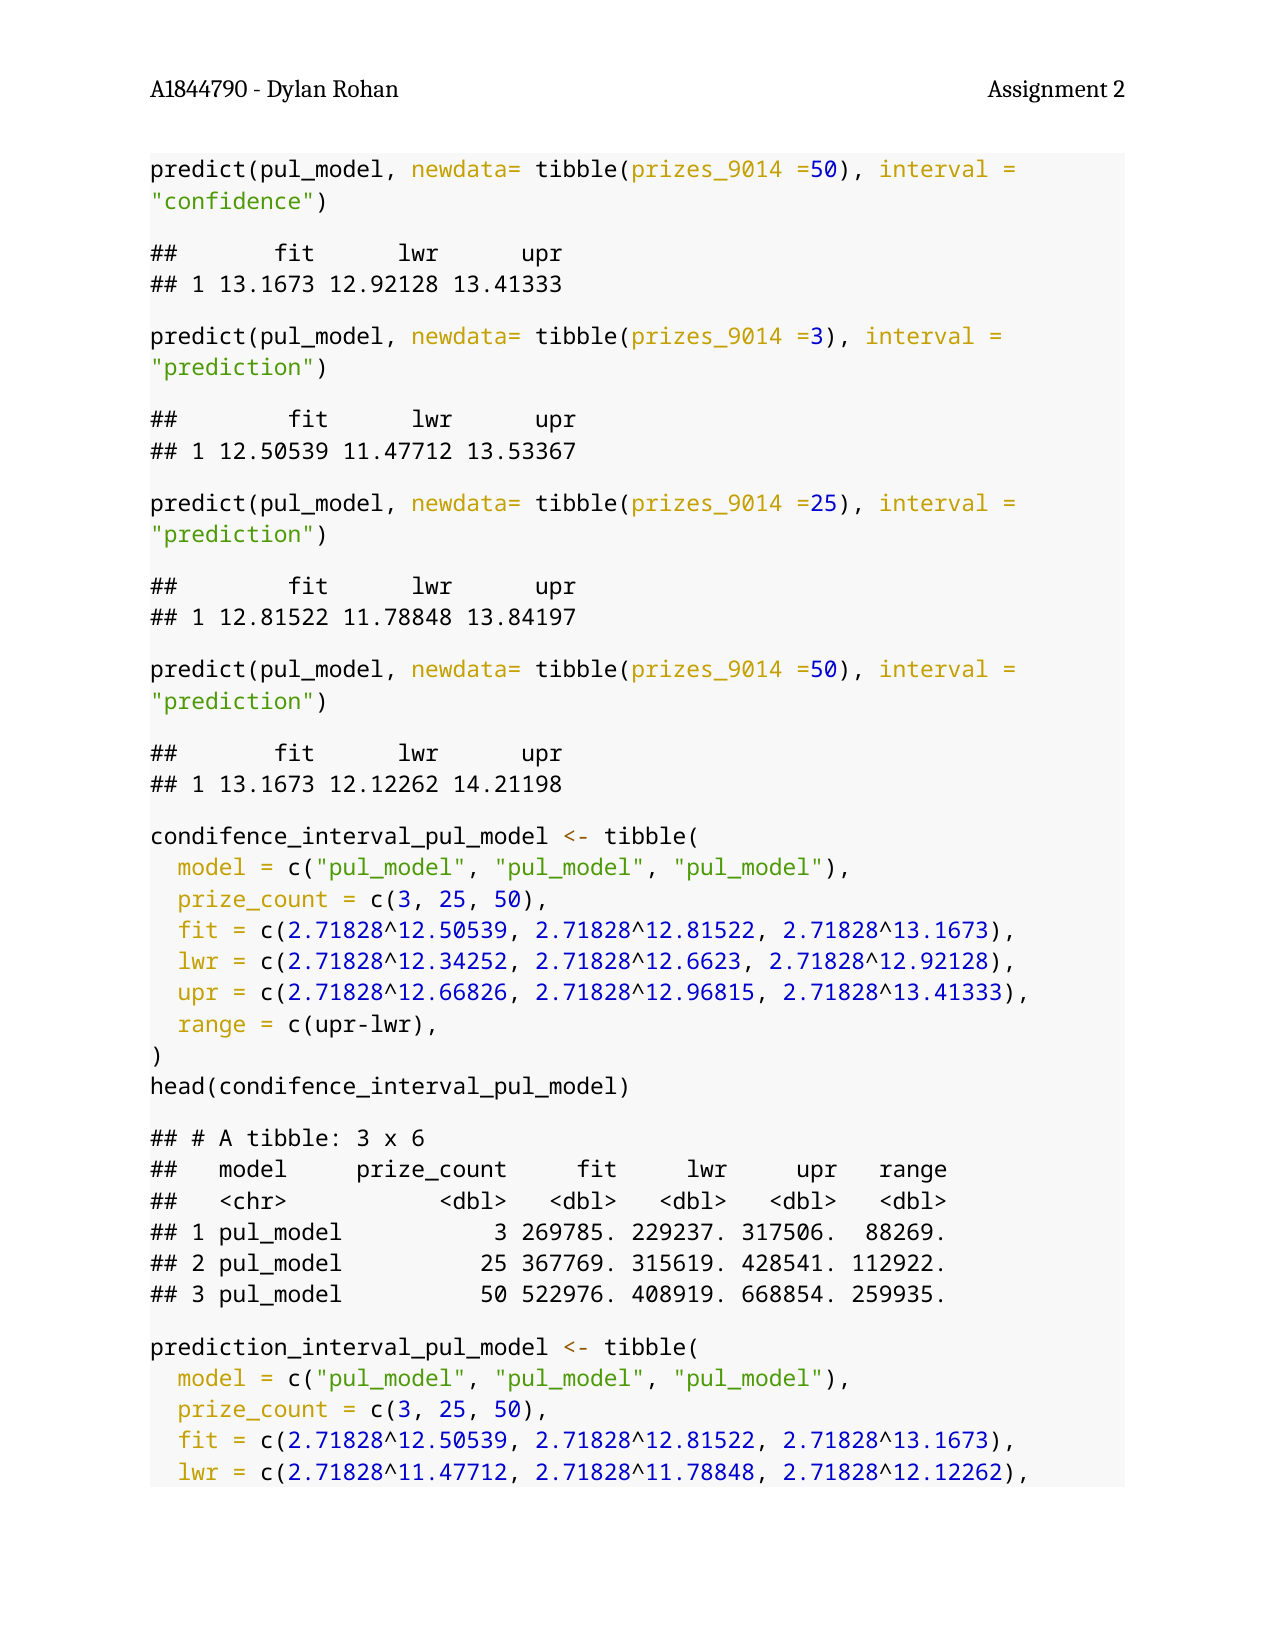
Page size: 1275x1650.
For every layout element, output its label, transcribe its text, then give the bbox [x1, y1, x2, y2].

text ## # A tibble: 3 x 6 ## model prize_count fit lwr upr range ## <chr> <dbl> <dbl> <dbl> <dbl> <dbl> ## 1 pul_model 3 269785. 229237. 317506. 88269. ## 2 pul_model 25 367769. 315619. 428541. 112922. ## 3 pul_model 50 522976. 408919. 668854. 259935. [150, 1122, 1125, 1309]
text ## fit lwr upr ## 1 12.50539 11.47712 13.53367 [150, 403, 1125, 466]
text ## fit lwr upr ## 1 13.1673 12.92128 13.41333 [150, 237, 1125, 299]
text ## fit lwr upr ## 1 13.1673 12.12262 14.21198 [150, 737, 1125, 799]
text ## fit lwr upr ## 1 12.81522 11.78848 13.84197 [150, 570, 1125, 632]
text condifence_interval_pul_model <- tibble( model = c("pul_model", "pul_model", "pul_model"), prize_count = c(3, 25, 50), fit = c(2.71828^12.50539, 2.71828^12.81522, 2.71828^13.1673), lwr = c(2.71828^12.34252, 2.71828^12.6623, 2.71828^12.92128), upr = c(2.71828^12.66826, 2.71828^12.96815, 2.71828^13.41333), range = c(upr-lwr), ) head(condifence_interval_pul_model) [150, 820, 1125, 1101]
text predict(pul_model, newdata= tibble(prizes_9014 =25), interval = "prediction") [329, 487, 1125, 549]
text predict(pul_model, newdata= tibble(prizes_9014 =3), interval = "prediction") [329, 320, 1125, 382]
text predict(pul_model, newdata= tibble(prizes_9014 =50), interval = "prediction") [150, 653, 1125, 716]
text predict(pul_model, newdata= tibble(prizes_9014 =50), interval = "confidence") [150, 153, 1125, 216]
